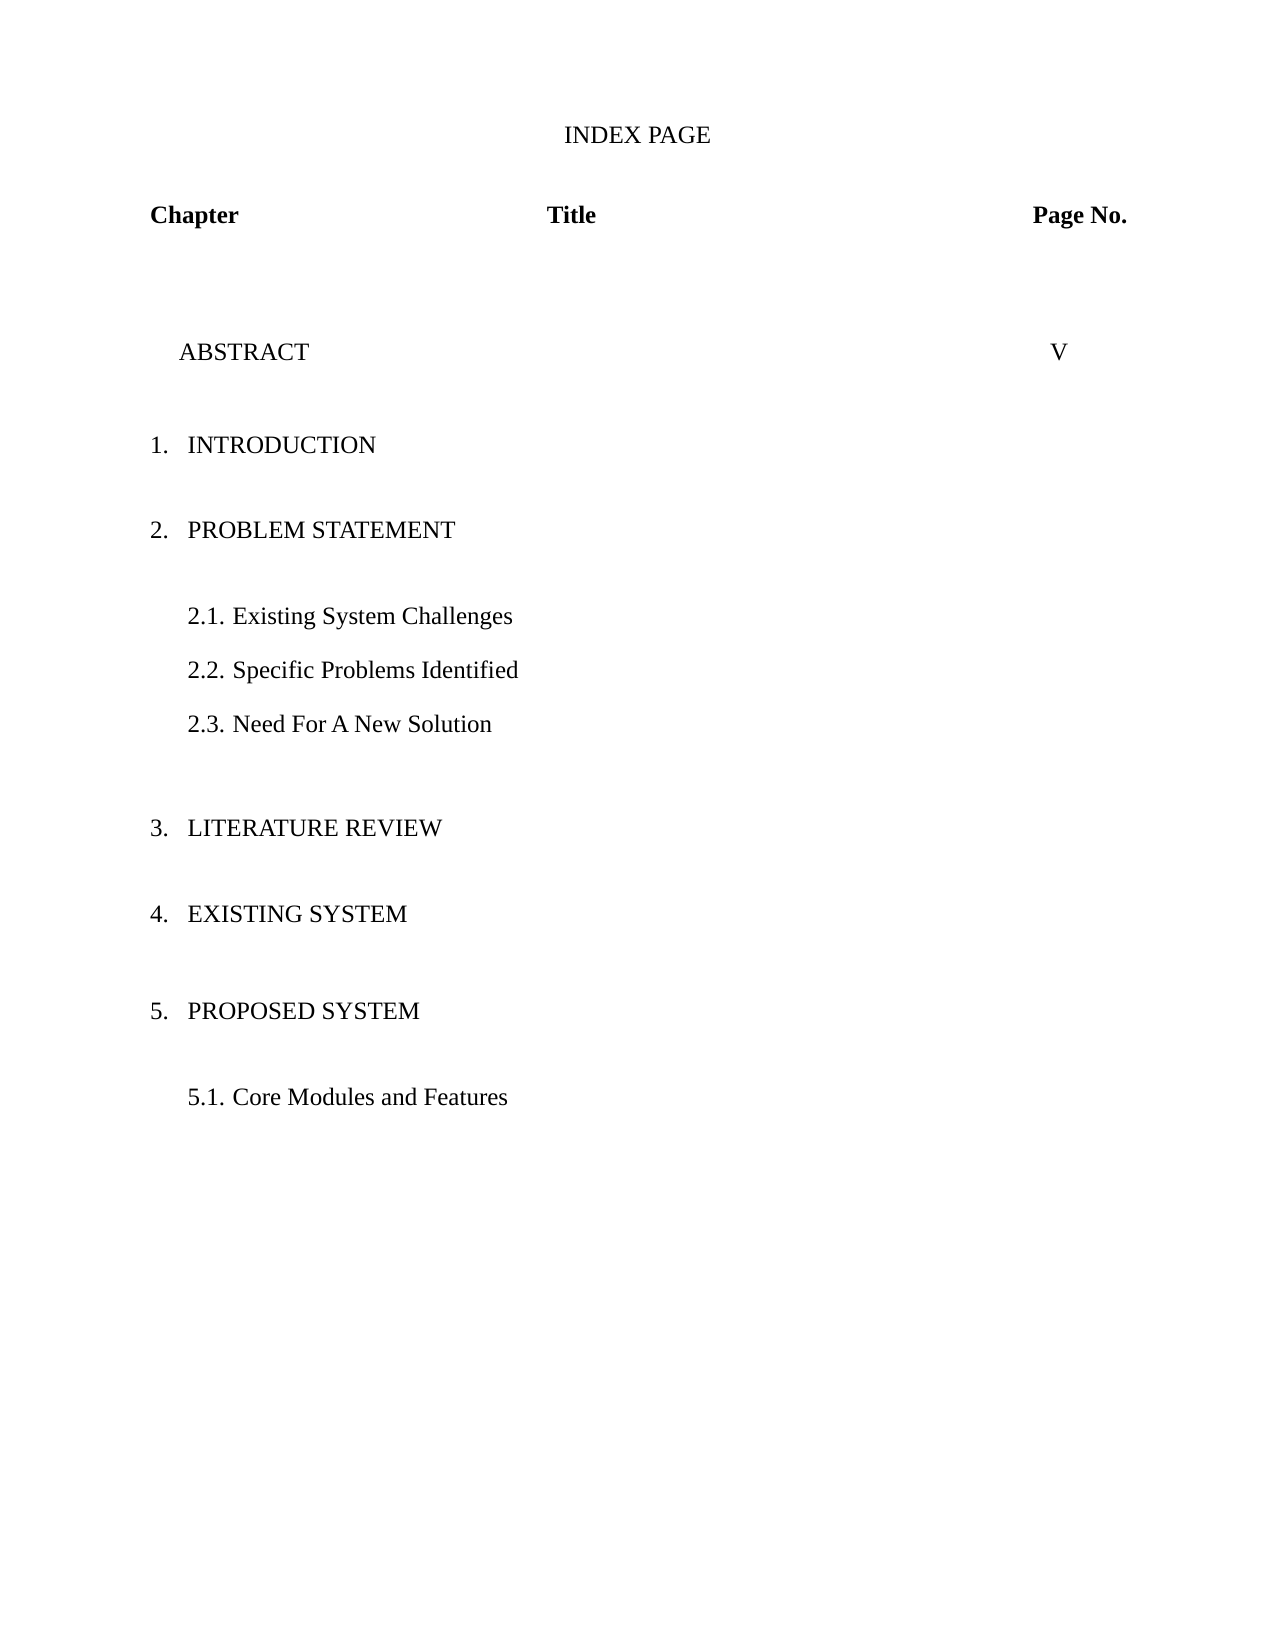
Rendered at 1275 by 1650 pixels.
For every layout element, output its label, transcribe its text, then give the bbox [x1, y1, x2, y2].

list LITERATURE REVIEW [150, 813, 1129, 841]
list EXISTING SYSTEM [150, 899, 1129, 928]
text ABSTRACT V [150, 337, 1125, 366]
list INTRODUCTION [150, 430, 1125, 459]
list Specific Problems Identified [187, 655, 1125, 684]
text INDEX PAGE [150, 120, 1125, 148]
list Need For A New Solution [187, 709, 1125, 738]
list Existing System Challenges [187, 601, 1125, 630]
list PROBLEM STATEMENT [150, 515, 1129, 544]
list PROPOSED SYSTEM [150, 996, 1129, 1025]
text Chapter Title Page No. [150, 201, 1125, 229]
list Core Modules and Features [187, 1082, 1129, 1111]
